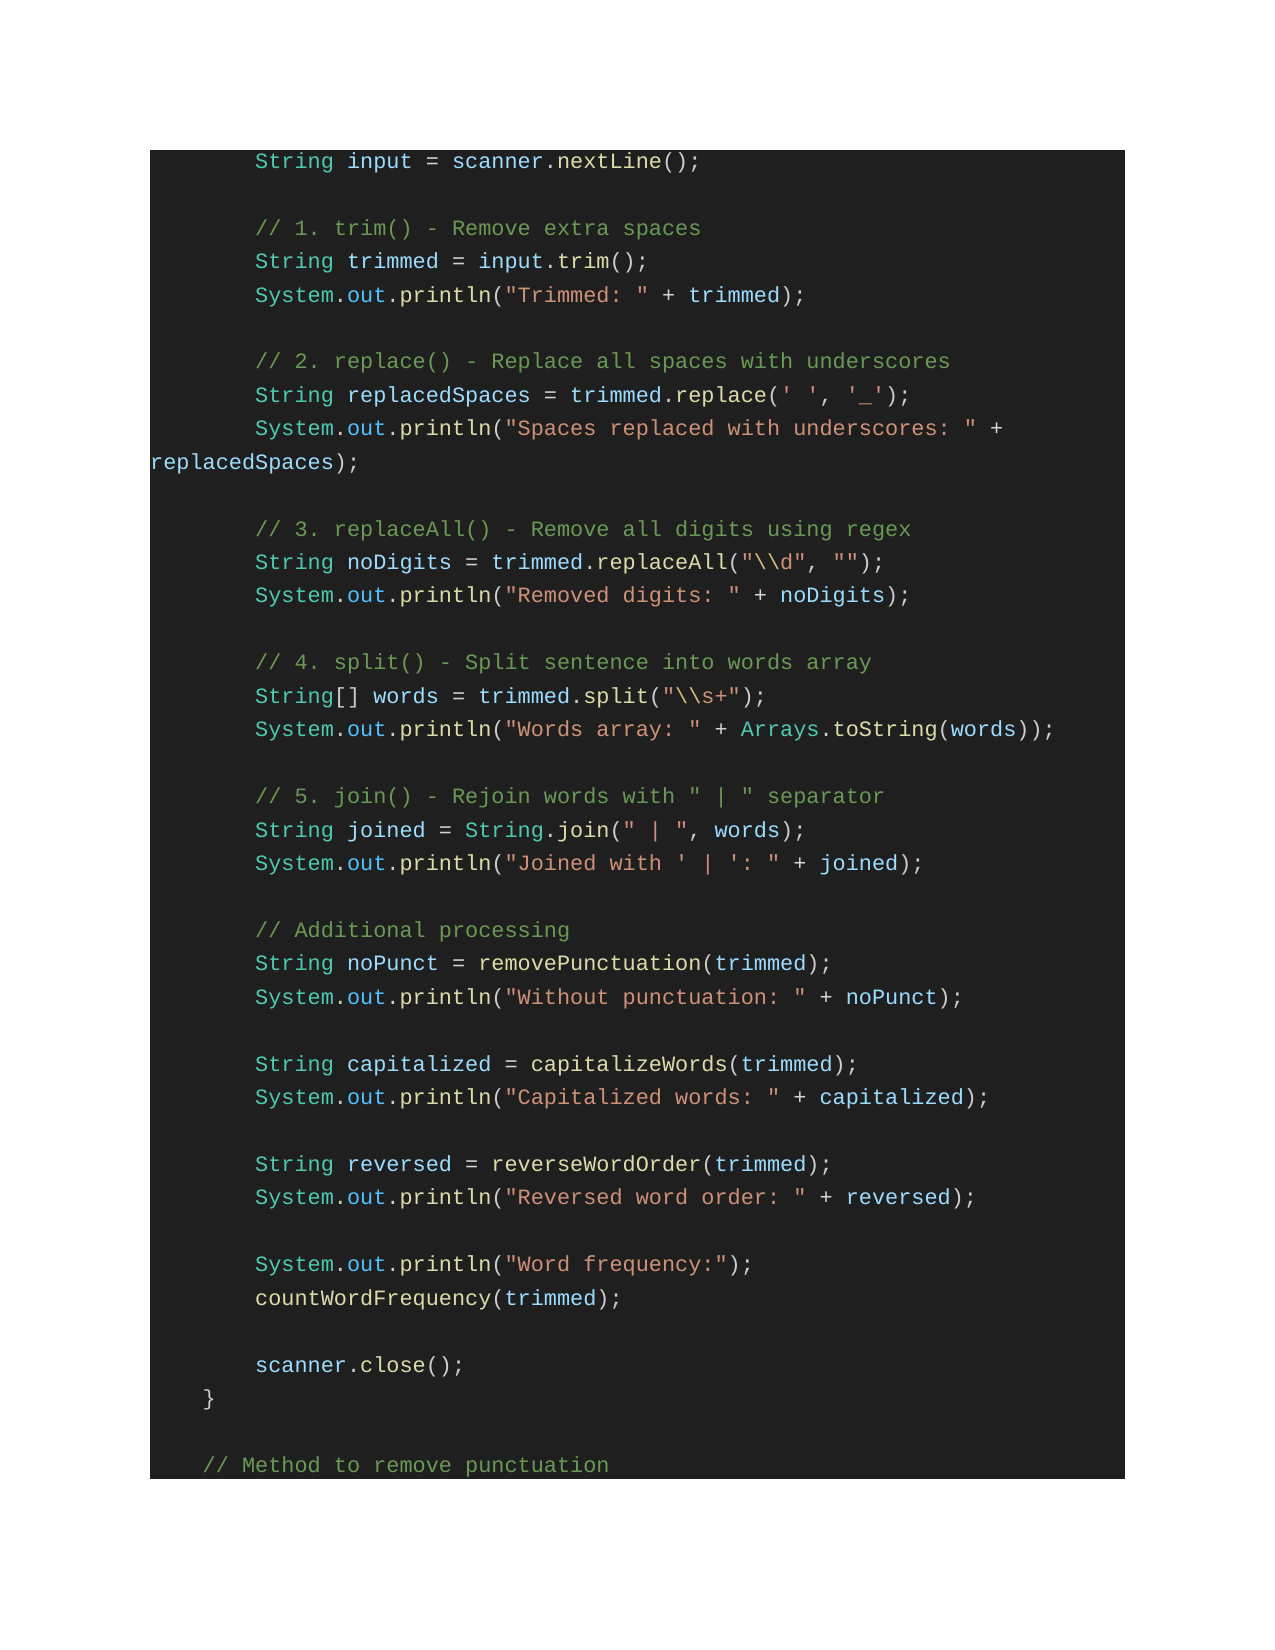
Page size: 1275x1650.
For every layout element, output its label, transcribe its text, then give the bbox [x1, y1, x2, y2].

text String replacedSpaces = trimmed.replace(' ', '_'); [150, 384, 1125, 409]
text System.out.println("Removed digits: " + noDigits); [150, 585, 1125, 609]
text System.out.println("Words array: " + Arrays.toString(words)); [150, 718, 1125, 743]
text // Method to remove punctuation [150, 1454, 1125, 1479]
text System.out.println("Trimmed: " + trimmed); [150, 284, 1125, 308]
text System.out.println("Joined with ' | ': " + joined); [150, 852, 1125, 877]
text // 1. trim() - Remove extra spaces [150, 217, 1125, 242]
text // Additional processing [150, 919, 1125, 944]
text // 3. replaceAll() - Remove all digits using regex [150, 518, 1125, 543]
text System.out.println("Capitalized words: " + capitalized); [150, 1086, 1125, 1111]
text String noPunct = removePunctuation(trimmed); [150, 952, 1125, 977]
text String[] words = trimmed.split("\\s+"); [150, 685, 1125, 710]
text System.out.println("Spaces replaced with underscores: " + replacedSpaces); [150, 417, 1125, 476]
text System.out.println("Reversed word order: " + reversed); [150, 1187, 1125, 1211]
text String noDigits = trimmed.replaceAll("\\d", ""); [150, 551, 1125, 576]
text // 2. replace() - Replace all spaces with underscores [150, 351, 1125, 375]
text String reversed = reverseWordOrder(trimmed); [150, 1153, 1125, 1178]
text String input = scanner.nextLine(); [150, 150, 1125, 175]
text countWordFrequency(trimmed); [150, 1287, 1125, 1312]
text System.out.println("Word frequency:"); [150, 1253, 1125, 1278]
text } [150, 1387, 1125, 1412]
text String capitalized = capitalizeWords(trimmed); [150, 1053, 1125, 1078]
text String joined = String.join(" | ", words); [150, 819, 1125, 843]
text // 4. split() - Split sentence into words array [150, 652, 1125, 676]
text String trimmed = input.trim(); [150, 250, 1125, 275]
text // 5. join() - Rejoin words with " | " separator [150, 785, 1125, 810]
text scanner.close(); [150, 1354, 1125, 1378]
text System.out.println("Without punctuation: " + noPunct); [150, 986, 1125, 1011]
